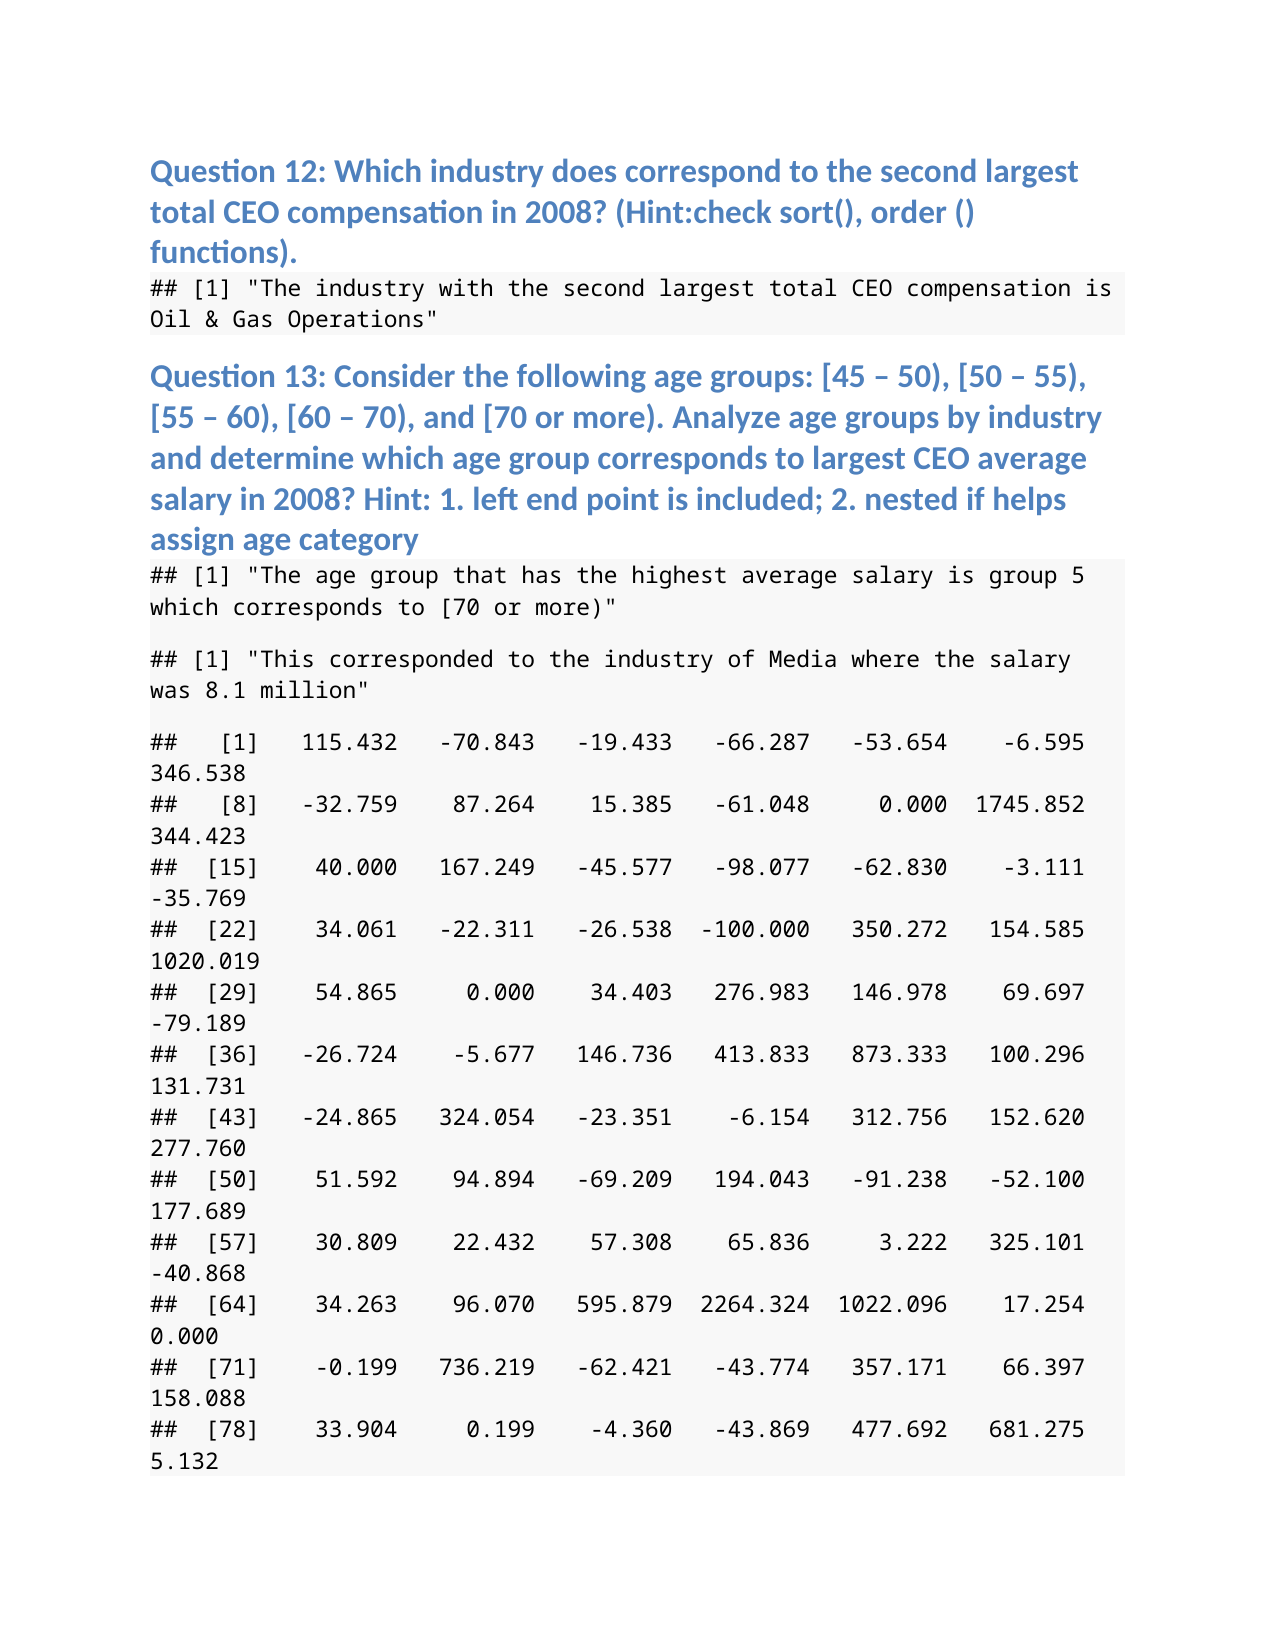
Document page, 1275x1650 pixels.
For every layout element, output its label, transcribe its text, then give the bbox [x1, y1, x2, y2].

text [150, 726, 1125, 1476]
text ## [1] "This corresponded to the industry of Media where the salary was 8.1 million" [150, 642, 1125, 705]
text ## [1] "The industry with the second largest total CEO compensation is Oil & Gas Operations" [150, 272, 1125, 335]
subtitle Question 12: Which industry does correspond to the second largest total CEO compensation in 2008? (Hint:check sort(), order () functions). [150, 150, 1125, 272]
subtitle Question 13: Consider the following age groups: [45 – 50), [50 – 55), [55 – 60), [60 – 70), and [70 or more). Analyze age groups by industry and determine which age group corresponds to largest CEO average salary in 2008? Hint: 1. left end point is included; 2. nested if helps assign age category [150, 356, 1125, 559]
text ## [1] "The age group that has the highest average salary is group 5 which corresponds to [70 or more)" [150, 559, 1125, 622]
